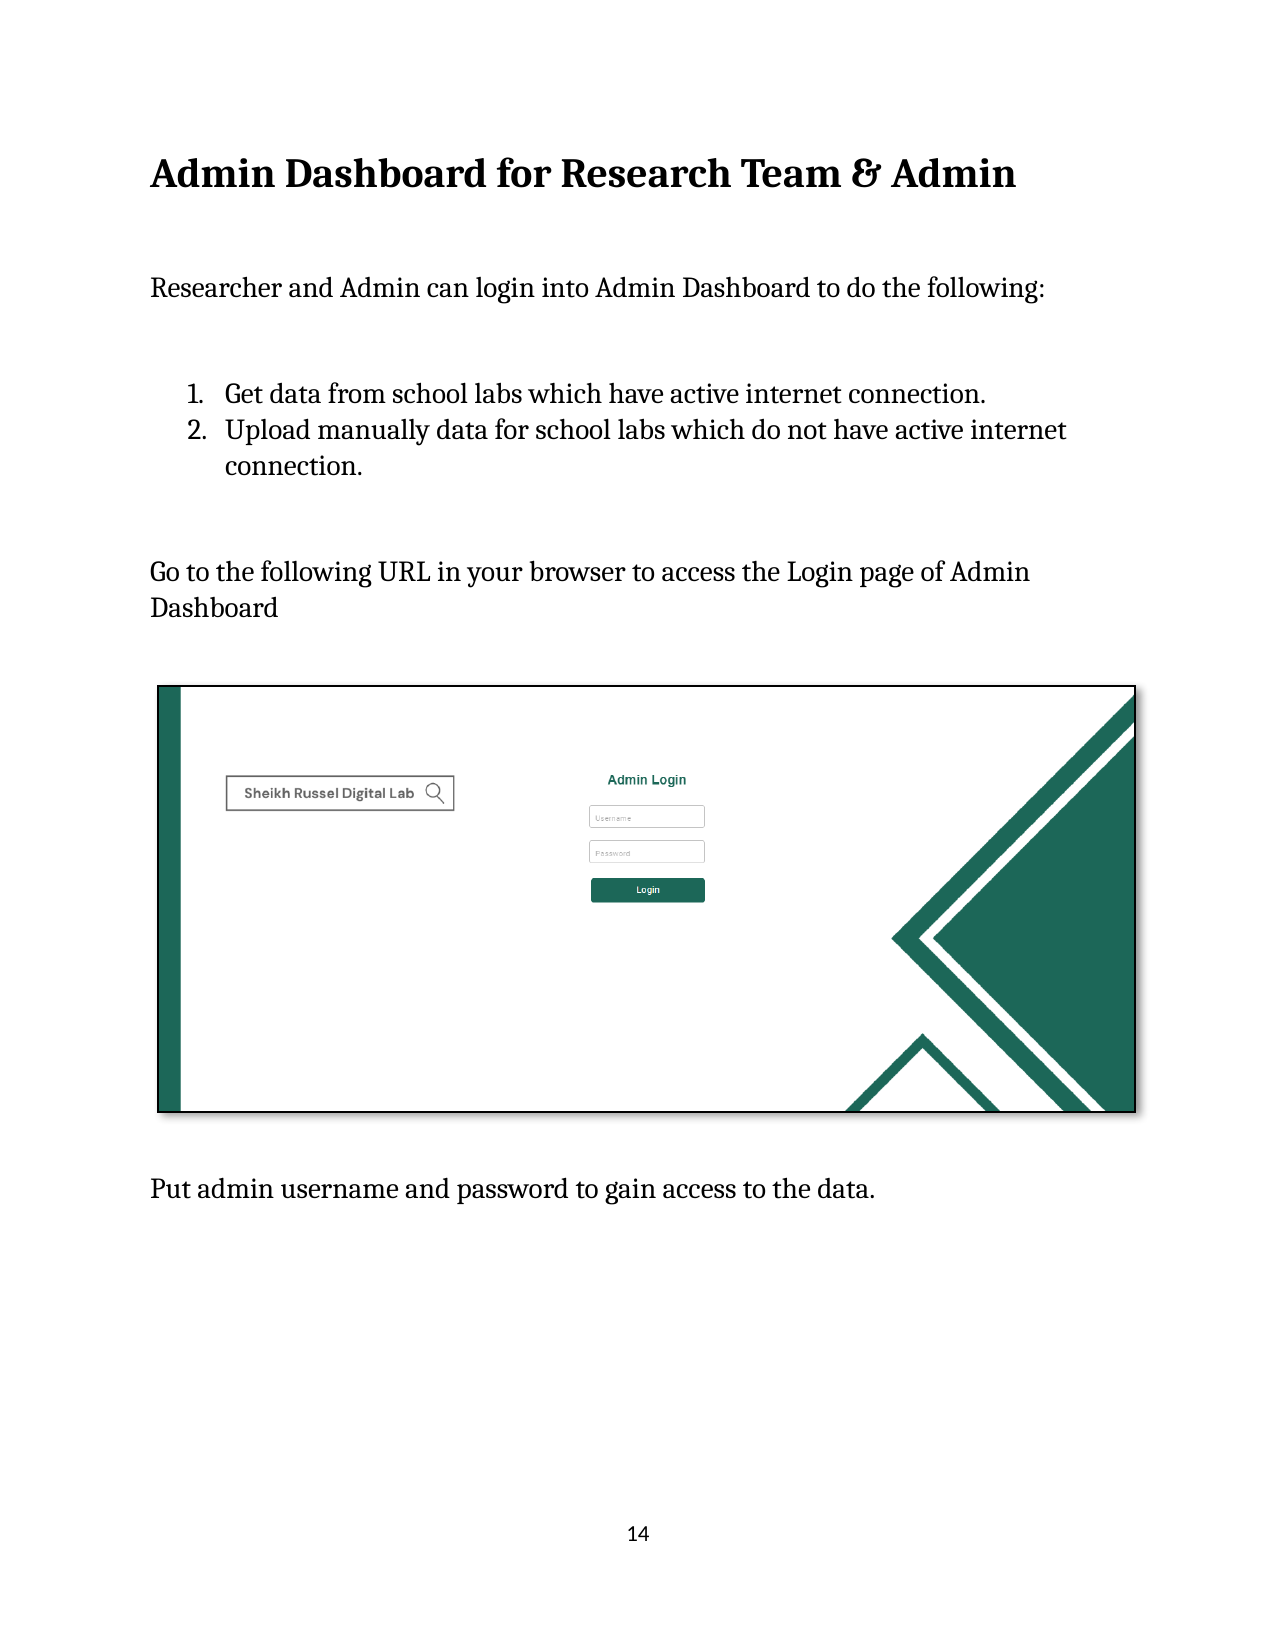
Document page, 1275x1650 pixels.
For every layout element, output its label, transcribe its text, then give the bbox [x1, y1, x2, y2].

text Go to the following URL in your browser to access the Login page of Admin Dashboard [150, 555, 1125, 624]
list Upload manually data for school labs which do not have active internet connection. [187, 413, 1125, 483]
list Get data from school labs which have active internet connection. [187, 377, 1125, 410]
text Admin Dashboard for Research Team & Admin [150, 150, 1125, 198]
text Researcher and Admin can login into Admin Dashboard to do the following: [150, 271, 1125, 305]
text Put admin username and password to gain access to the data. [150, 1172, 1125, 1205]
picture [159, 687, 1134, 1111]
